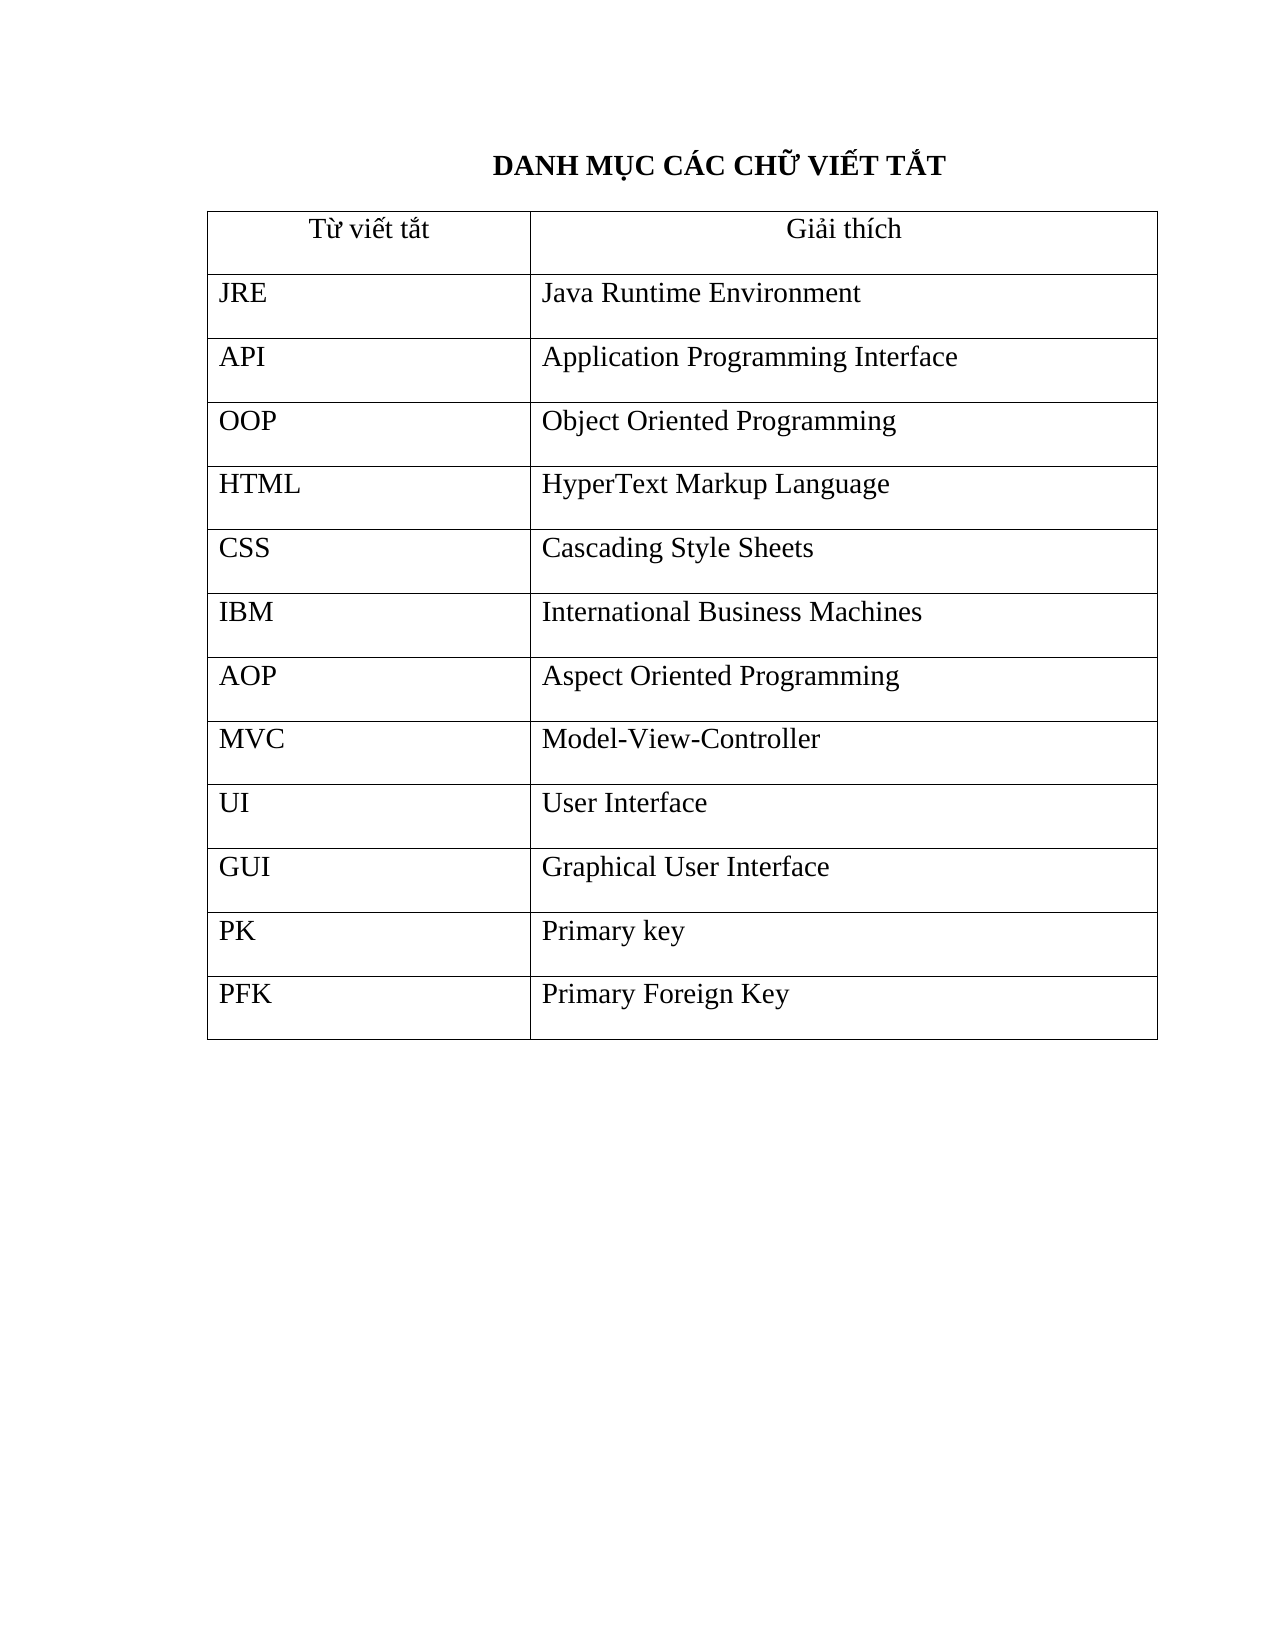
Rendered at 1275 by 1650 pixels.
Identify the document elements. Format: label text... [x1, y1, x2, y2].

table_cell Application Programming Interface [531, 339, 1157, 402]
table_cell PFK [208, 977, 530, 1039]
table_cell Primary key [531, 913, 1157, 976]
table_cell MVC [208, 722, 530, 784]
table_cell Java Runtime Environment [531, 275, 1157, 338]
table_cell API [208, 339, 530, 402]
table_cell UI [208, 785, 530, 848]
table_cell Graphical User Interface [531, 849, 1157, 912]
subtitle DANH MỤC CÁC CHỮ VIẾT TẮT [282, 148, 1157, 181]
table_cell Aspect Oriented Programming [531, 658, 1157, 721]
table_cell JRE [208, 275, 530, 338]
table_cell User Interface [531, 785, 1157, 848]
table_header Giải thích [531, 212, 1157, 274]
table_cell International Business Machines [531, 594, 1157, 657]
table_cell OOP [208, 403, 530, 466]
table_cell IBM [208, 594, 530, 657]
table_cell Primary Foreign Key [531, 977, 1157, 1039]
table_cell HTML [208, 467, 530, 529]
table_header Từ viết tắt [208, 212, 530, 274]
table_cell Object Oriented Programming [531, 403, 1157, 466]
table_cell Model-View-Controller [531, 722, 1157, 784]
table_cell GUI [208, 849, 530, 912]
table_cell PK [208, 913, 530, 976]
table_cell Cascading Style Sheets [531, 530, 1157, 593]
table_cell HyperText Markup Language [531, 467, 1157, 529]
table_cell AOP [208, 658, 530, 721]
table_cell CSS [208, 530, 530, 593]
